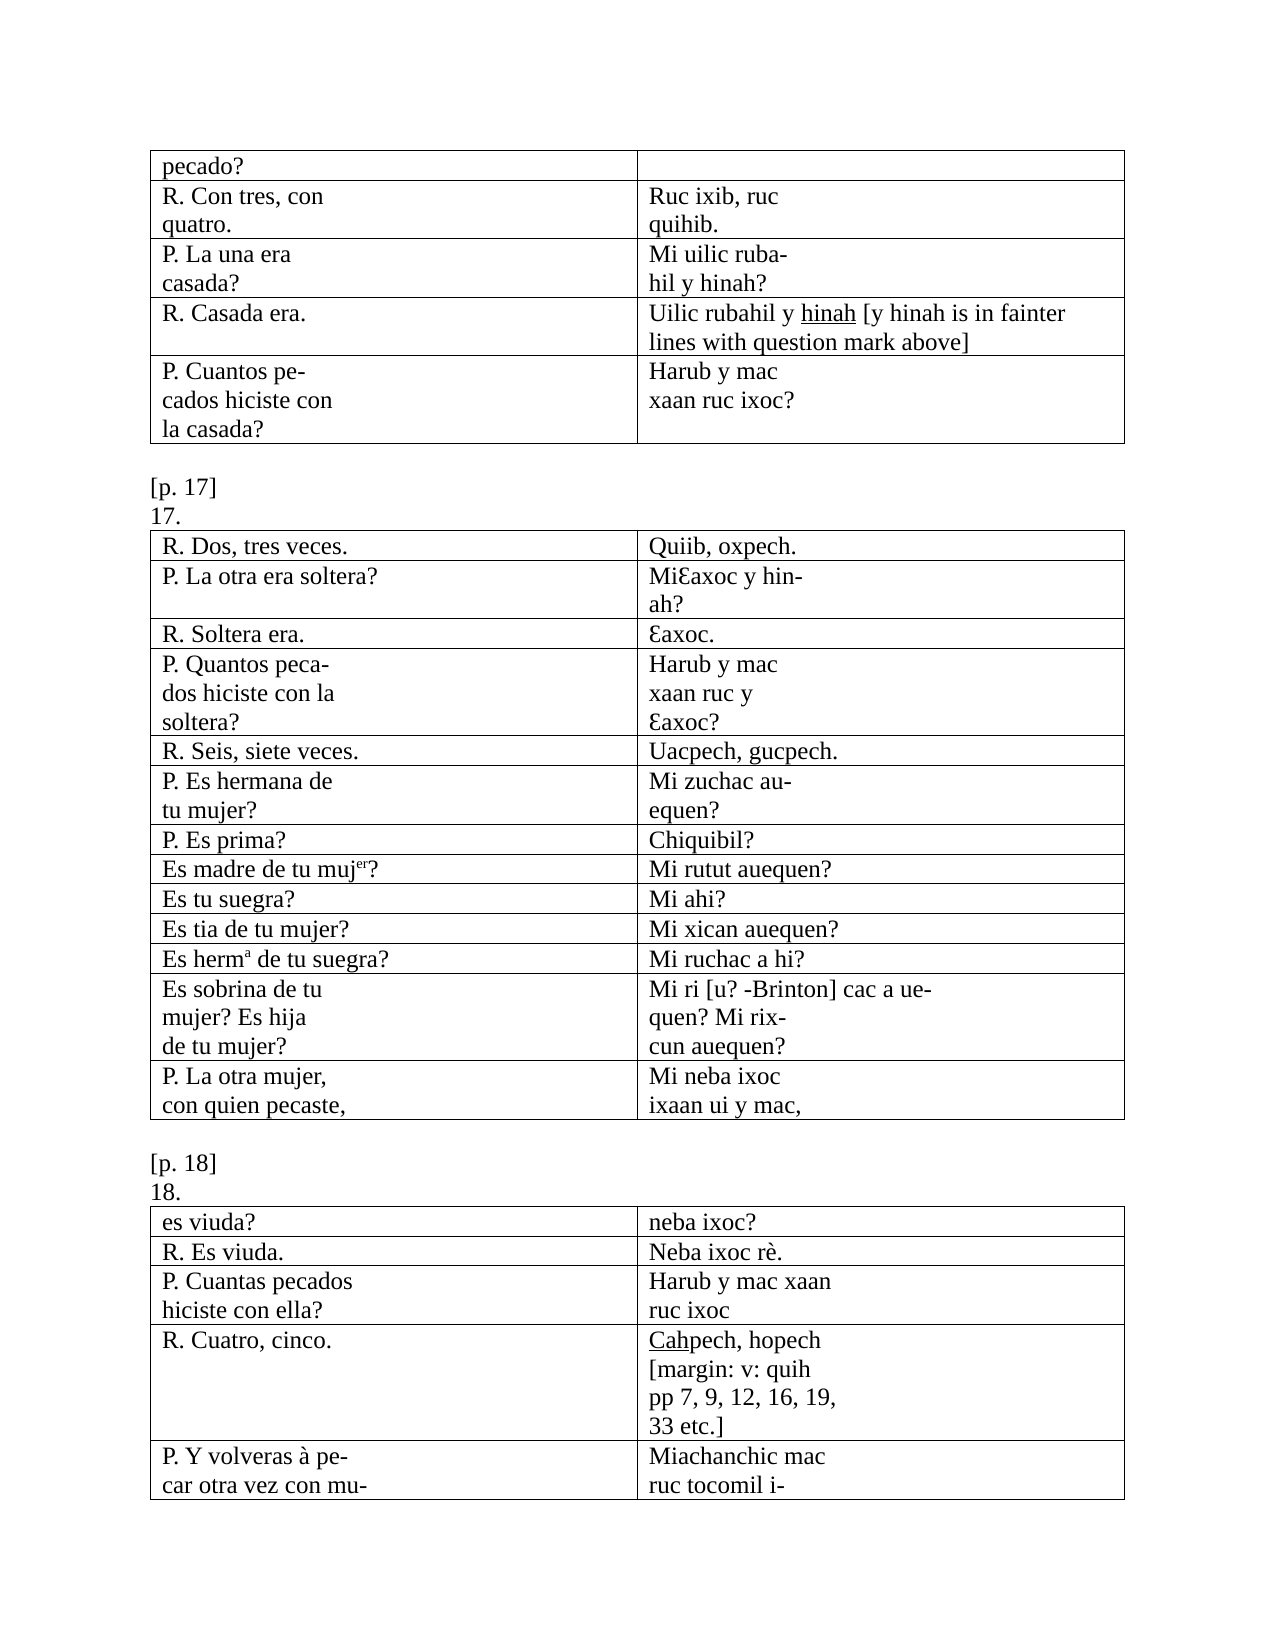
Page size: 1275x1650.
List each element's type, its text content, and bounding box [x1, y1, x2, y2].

table_cell Es tu suegra? [151, 884, 637, 913]
table_cell Es sobrina de tu mujer? Es hija de tu mujer? [151, 974, 637, 1060]
text 18. [150, 1177, 1125, 1206]
table_cell P. Es prima? [151, 825, 637, 853]
table_cell MiƐaxoc y hin- ah? [638, 561, 1124, 618]
table_header neba ixoc? [638, 1207, 1124, 1236]
table_cell Mi rutut auequen? [638, 855, 1124, 883]
table_cell R. Seis, siete veces. [151, 736, 637, 765]
table_cell Chiquibil? [638, 825, 1124, 853]
text 17. [150, 501, 1125, 530]
table_cell P. Es hermana de tu mujer? [151, 766, 637, 824]
table_cell Cahpech, hopech [margin: v: quih pp 7, 9, 12, 16, 19, 33 etc.] [638, 1325, 1124, 1440]
text [p. 18] [150, 1148, 1125, 1177]
table_cell Ruc ixib, ruc quihib. [638, 181, 1124, 238]
table_cell Uacpech, gucpech. [638, 736, 1124, 765]
table_cell P. La otra era soltera? [151, 561, 637, 618]
table_cell P. Cuantas pecados hiciste con ella? [151, 1266, 637, 1324]
table_cell R. Con tres, con quatro. [151, 181, 637, 238]
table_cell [151, 1441, 637, 1498]
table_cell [638, 1441, 1124, 1498]
table_cell Mi zuchac au- equen? [638, 766, 1124, 824]
table_cell Es madre de tu mujer? [151, 855, 637, 883]
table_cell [151, 151, 637, 180]
table_cell Harub y mac xaan ruc ixoc [638, 1266, 1124, 1324]
table_cell Mi xican auequen? [638, 914, 1124, 943]
table_cell P. La una era casada? [151, 239, 637, 297]
table_cell R. Es viuda. [151, 1237, 637, 1265]
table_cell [638, 151, 1124, 180]
table_cell Ɛaxoc. [638, 619, 1124, 648]
table_cell Mi ri [u? -Brinton] cac a ue- quen? Mi rix- cun auequen? [638, 974, 1124, 1060]
table_cell R. Soltera era. [151, 619, 637, 648]
table_header R. Dos, tres veces. [151, 531, 637, 560]
table_cell Mi uilic ruba- hil y hinah? [638, 239, 1124, 297]
table_cell Es tia de tu mujer? [151, 914, 637, 943]
table_cell R. Cuatro, cinco. [151, 1325, 637, 1440]
table_cell Uilic rubahil y hinah [y hinah is in fainter lines with question mark above] [638, 298, 1124, 355]
text [p. 17] [150, 472, 1125, 501]
table_cell Es herma de tu suegra? [151, 944, 637, 973]
table_cell Harub y mac xaan ruc ixoc? [638, 356, 1124, 443]
table_cell P. Quantos peca- dos hiciste con la soltera? [151, 649, 637, 735]
table_cell Harub y mac xaan ruc y Ɛaxoc? [638, 649, 1124, 735]
table_cell P. Cuantos pe- cados hiciste con la casada? [151, 356, 637, 443]
table_cell Mi ruchac a hi? [638, 944, 1124, 973]
table_header es viuda? [151, 1207, 637, 1236]
table_header Quiib, oxpech. [638, 531, 1124, 560]
table_cell R. Casada era. [151, 298, 637, 355]
table_cell Mi neba ixoc ixaan ui y mac, [638, 1061, 1124, 1118]
table_cell P. La otra mujer, con quien pecaste, [151, 1061, 637, 1118]
table_cell Neba ixoc rè. [638, 1237, 1124, 1265]
table_cell Mi ahi? [638, 884, 1124, 913]
